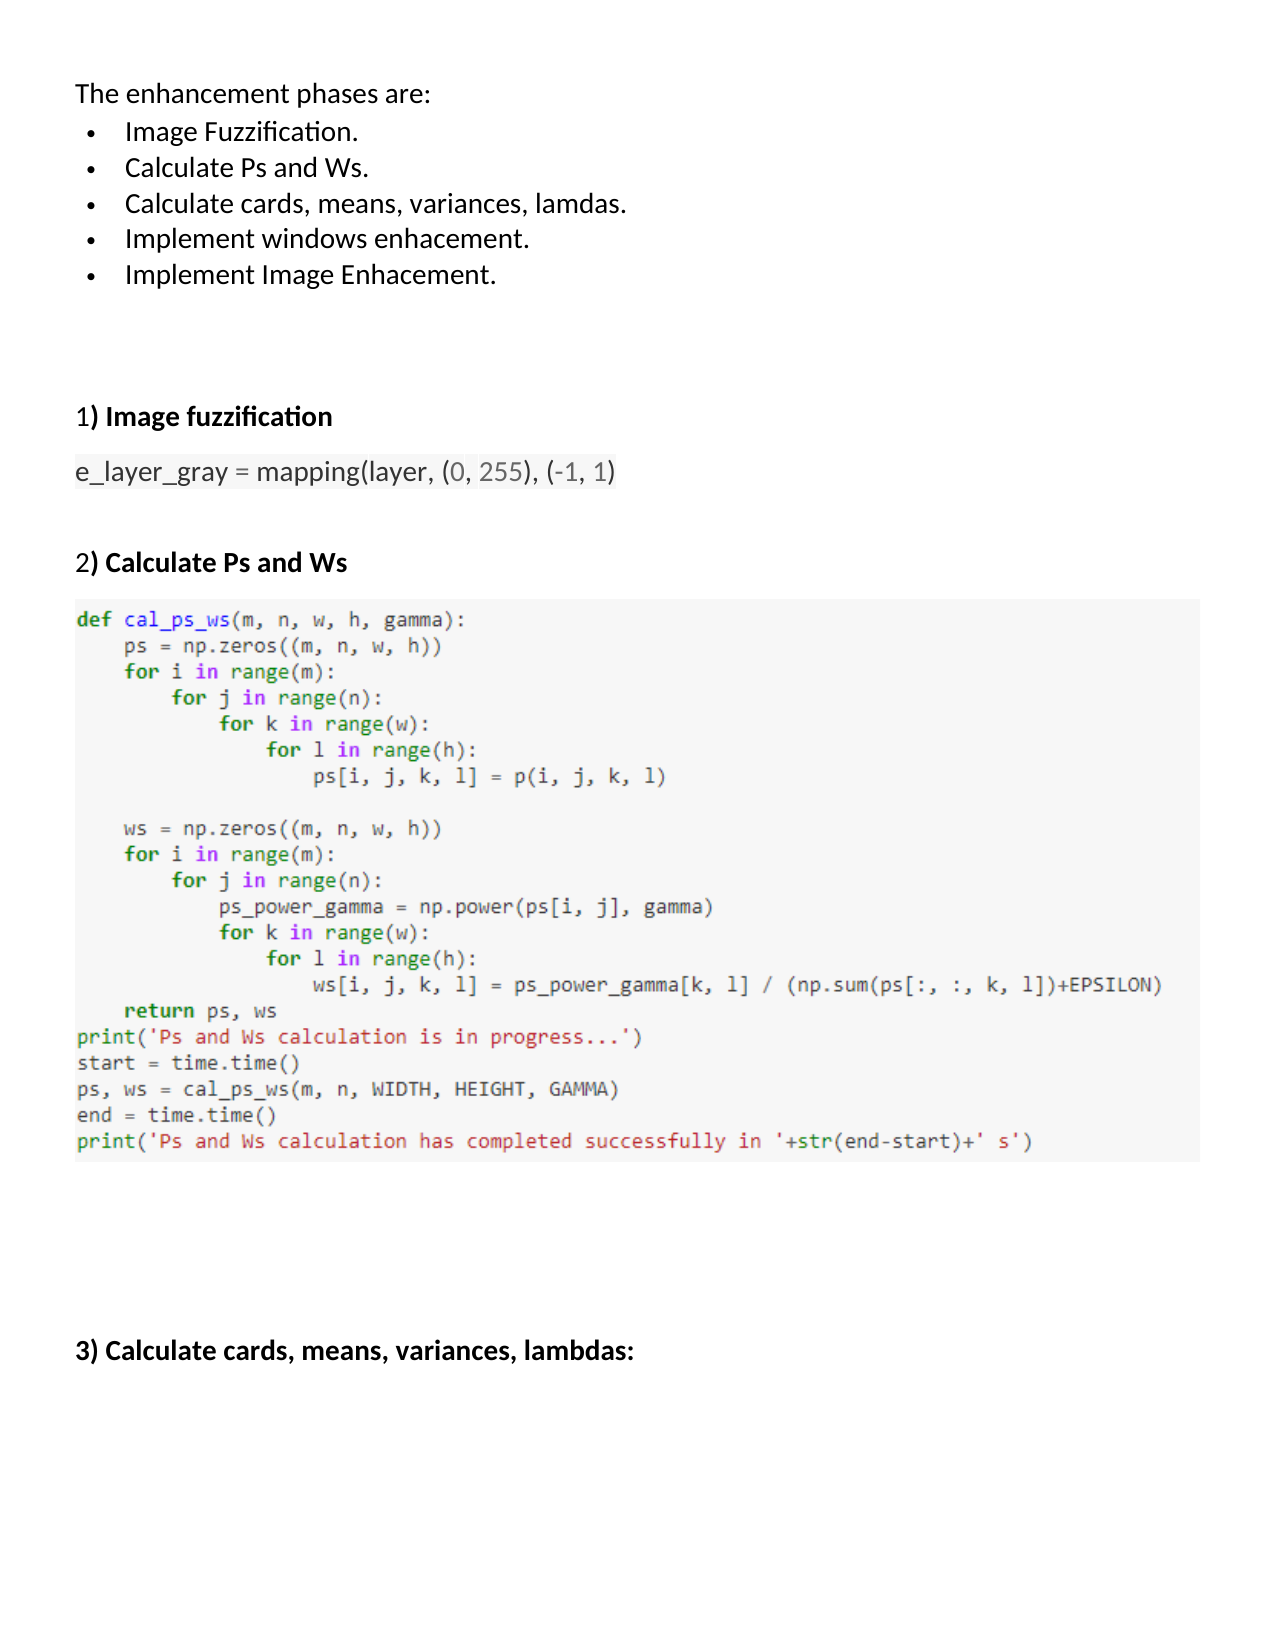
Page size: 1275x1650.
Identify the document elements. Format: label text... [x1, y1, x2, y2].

subtitle The enhancement phases are: [75, 75, 1200, 111]
list Image Fuzzification. [87, 113, 1150, 149]
text 1) Image fuzzification [75, 398, 1200, 434]
picture [75, 599, 1200, 1162]
text 2) Calculate Ps and Ws [75, 544, 1200, 580]
list Implement Image Enhacement. [87, 256, 1150, 292]
list Calculate cards, means, variances, lamdas. [87, 185, 1150, 220]
list Implement windows enhacement. [87, 220, 1150, 256]
subtitle 3) Calculate cards, means, variances, lambdas: [75, 1332, 1200, 1368]
text e_layer_gray = mapping(layer, (0, 255), (-1, 1) [75, 453, 1150, 489]
list Calculate Ps and Ws. [87, 149, 1150, 185]
